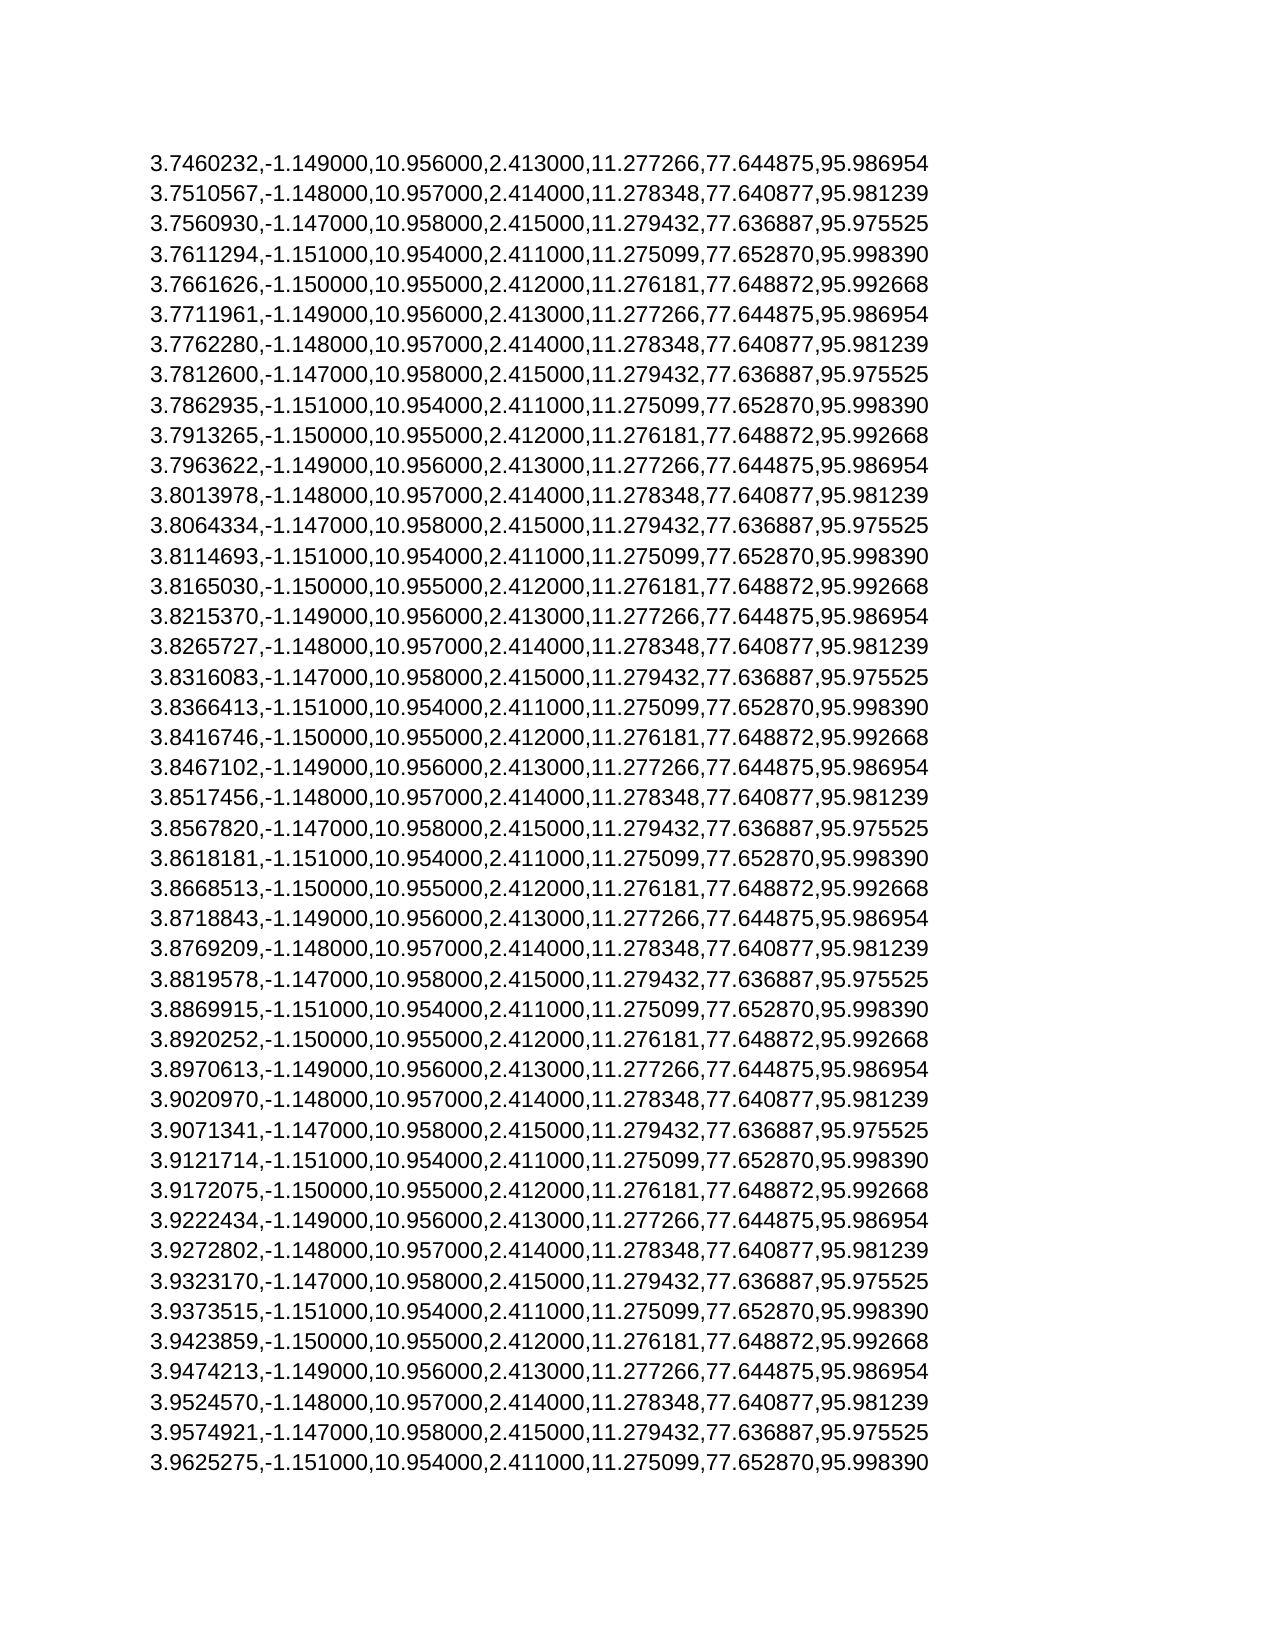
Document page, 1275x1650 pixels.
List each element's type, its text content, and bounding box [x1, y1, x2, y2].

text 3.7762280,-1.148000,10.957000,2.414000,11.278348,77.640877,95.981239 [150, 331, 1125, 358]
text 3.8165030,-1.150000,10.955000,2.412000,11.276181,77.648872,95.992668 [150, 573, 1125, 599]
text 3.8316083,-1.147000,10.958000,2.415000,11.279432,77.636887,95.975525 [150, 663, 1125, 690]
text 3.8265727,-1.148000,10.957000,2.414000,11.278348,77.640877,95.981239 [150, 633, 1125, 660]
text 3.7661626,-1.150000,10.955000,2.412000,11.276181,77.648872,95.992668 [150, 271, 1125, 297]
text 3.7560930,-1.147000,10.958000,2.415000,11.279432,77.636887,95.975525 [150, 210, 1125, 237]
text 3.8064334,-1.147000,10.958000,2.415000,11.279432,77.636887,95.975525 [150, 512, 1125, 539]
text 3.9373515,-1.151000,10.954000,2.411000,11.275099,77.652870,95.998390 [150, 1298, 1125, 1324]
text 3.9020970,-1.148000,10.957000,2.414000,11.278348,77.640877,95.981239 [150, 1086, 1125, 1113]
text 3.8567820,-1.147000,10.958000,2.415000,11.279432,77.636887,95.975525 [150, 814, 1125, 841]
text 3.8215370,-1.149000,10.956000,2.413000,11.277266,77.644875,95.986954 [150, 603, 1125, 629]
text 3.8366413,-1.151000,10.954000,2.411000,11.275099,77.652870,95.998390 [150, 694, 1125, 720]
text 3.7510567,-1.148000,10.957000,2.414000,11.278348,77.640877,95.981239 [150, 180, 1125, 207]
text 3.9574921,-1.147000,10.958000,2.415000,11.279432,77.636887,95.975525 [150, 1419, 1125, 1445]
text 3.8869915,-1.151000,10.954000,2.411000,11.275099,77.652870,95.998390 [150, 996, 1125, 1022]
text 3.9071341,-1.147000,10.958000,2.415000,11.279432,77.636887,95.975525 [150, 1117, 1125, 1143]
text 3.9121714,-1.151000,10.954000,2.411000,11.275099,77.652870,95.998390 [150, 1147, 1125, 1173]
text 3.9524570,-1.148000,10.957000,2.414000,11.278348,77.640877,95.981239 [150, 1388, 1125, 1415]
text 3.7862935,-1.151000,10.954000,2.411000,11.275099,77.652870,95.998390 [150, 392, 1125, 418]
text 3.9323170,-1.147000,10.958000,2.415000,11.279432,77.636887,95.975525 [150, 1268, 1125, 1294]
text 3.8618181,-1.151000,10.954000,2.411000,11.275099,77.652870,95.998390 [150, 845, 1125, 871]
text 3.7711961,-1.149000,10.956000,2.413000,11.277266,77.644875,95.986954 [150, 301, 1125, 327]
text 3.7611294,-1.151000,10.954000,2.411000,11.275099,77.652870,95.998390 [150, 241, 1125, 267]
text 3.9423859,-1.150000,10.955000,2.412000,11.276181,77.648872,95.992668 [150, 1328, 1125, 1354]
text 3.9172075,-1.150000,10.955000,2.412000,11.276181,77.648872,95.992668 [150, 1177, 1125, 1203]
text 3.8718843,-1.149000,10.956000,2.413000,11.277266,77.644875,95.986954 [150, 905, 1125, 932]
text 3.8920252,-1.150000,10.955000,2.412000,11.276181,77.648872,95.992668 [150, 1026, 1125, 1052]
text 3.8819578,-1.147000,10.958000,2.415000,11.279432,77.636887,95.975525 [150, 966, 1125, 992]
text 3.8517456,-1.148000,10.957000,2.414000,11.278348,77.640877,95.981239 [150, 784, 1125, 811]
text 3.8013978,-1.148000,10.957000,2.414000,11.278348,77.640877,95.981239 [150, 482, 1125, 509]
text 3.7460232,-1.149000,10.956000,2.413000,11.277266,77.644875,95.986954 [150, 150, 1125, 176]
text 3.8769209,-1.148000,10.957000,2.414000,11.278348,77.640877,95.981239 [150, 935, 1125, 962]
text 3.8467102,-1.149000,10.956000,2.413000,11.277266,77.644875,95.986954 [150, 754, 1125, 781]
text 3.8970613,-1.149000,10.956000,2.413000,11.277266,77.644875,95.986954 [150, 1056, 1125, 1083]
text 3.8114693,-1.151000,10.954000,2.411000,11.275099,77.652870,95.998390 [150, 543, 1125, 569]
text 3.8416746,-1.150000,10.955000,2.412000,11.276181,77.648872,95.992668 [150, 724, 1125, 750]
text 3.9474213,-1.149000,10.956000,2.413000,11.277266,77.644875,95.986954 [150, 1358, 1125, 1385]
text 3.7812600,-1.147000,10.958000,2.415000,11.279432,77.636887,95.975525 [150, 361, 1125, 388]
text 3.9222434,-1.149000,10.956000,2.413000,11.277266,77.644875,95.986954 [150, 1207, 1125, 1234]
text 3.8668513,-1.150000,10.955000,2.412000,11.276181,77.648872,95.992668 [150, 875, 1125, 901]
text 3.7963622,-1.149000,10.956000,2.413000,11.277266,77.644875,95.986954 [150, 452, 1125, 478]
text 3.9272802,-1.148000,10.957000,2.414000,11.278348,77.640877,95.981239 [150, 1237, 1125, 1264]
text 3.9625275,-1.151000,10.954000,2.411000,11.275099,77.652870,95.998390 [150, 1449, 1125, 1475]
text 3.7913265,-1.150000,10.955000,2.412000,11.276181,77.648872,95.992668 [150, 422, 1125, 448]
